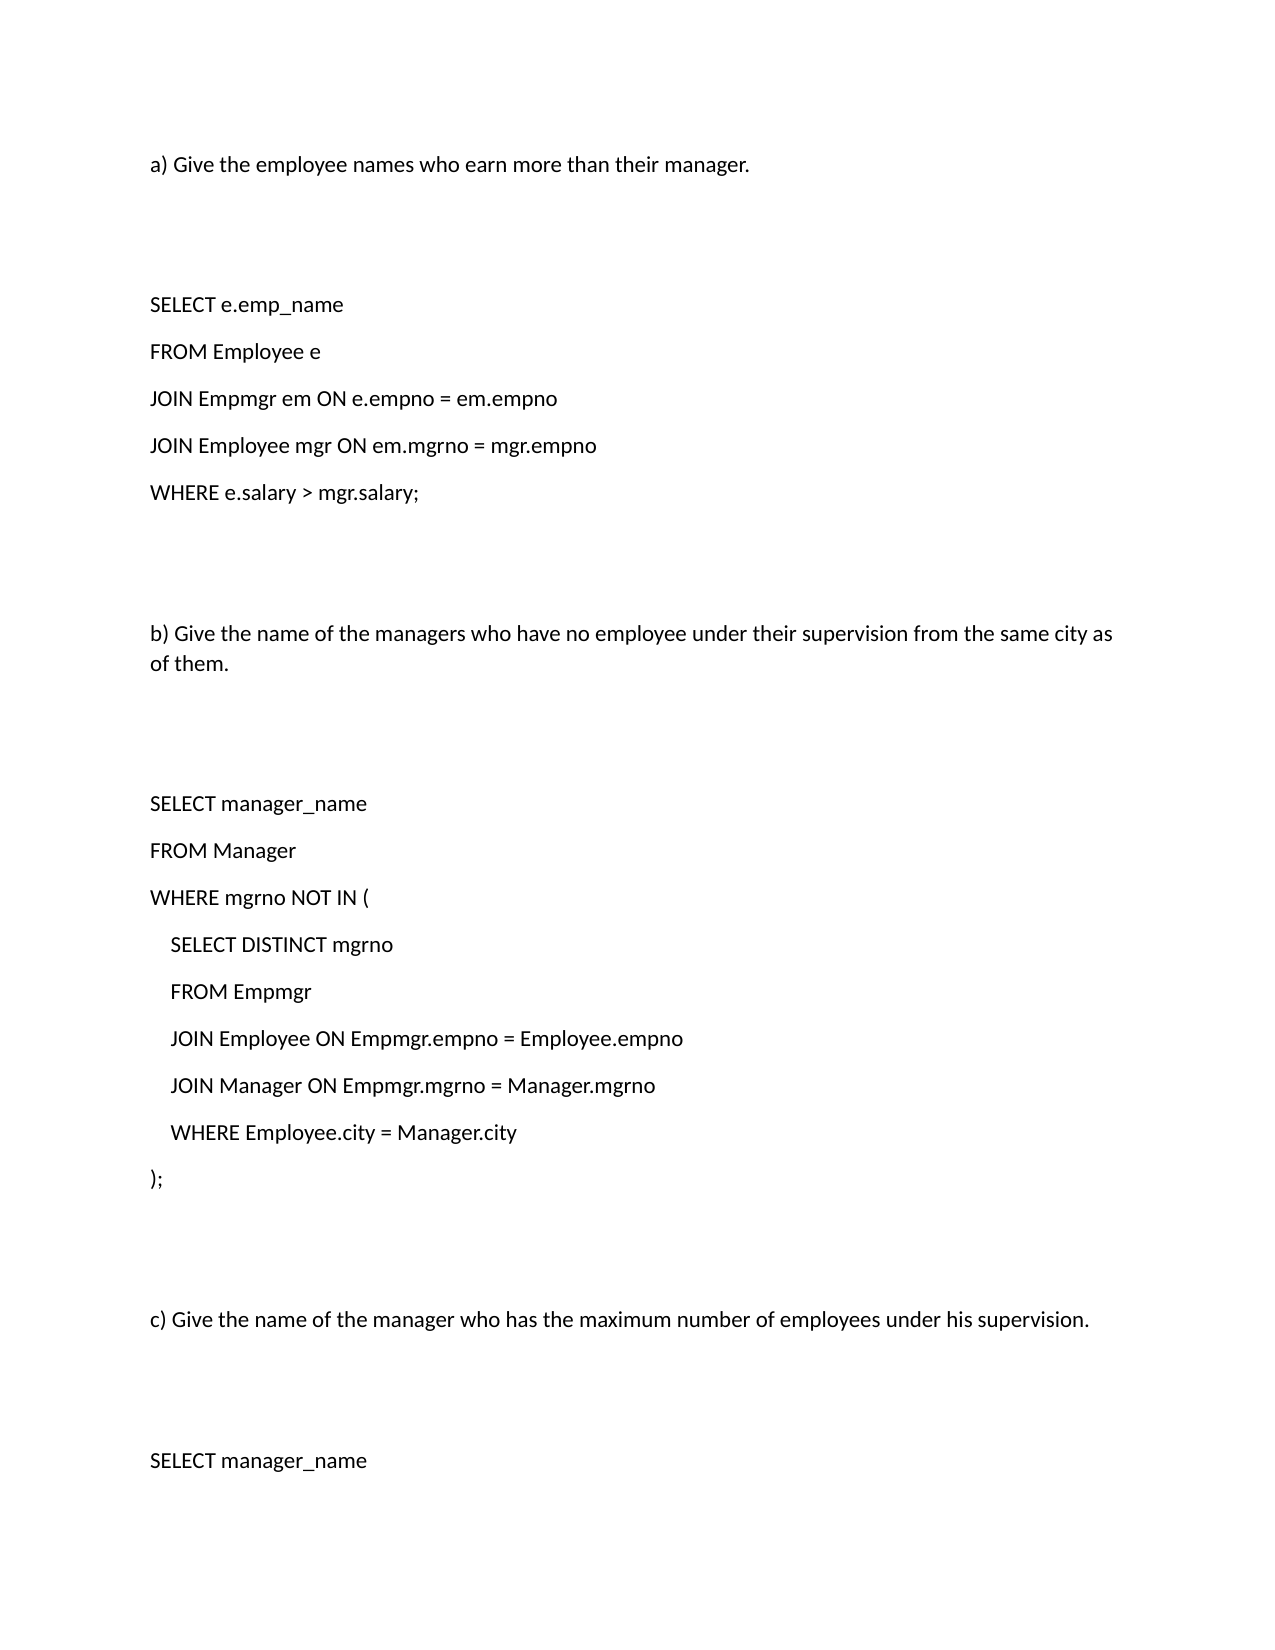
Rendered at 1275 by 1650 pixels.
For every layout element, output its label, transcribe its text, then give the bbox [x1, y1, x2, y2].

text JOIN Manager ON Empmgr.mgrno = Manager.mgrno [150, 1071, 1125, 1099]
text WHERE e.salary > mgr.salary; [150, 478, 1125, 506]
text ); [150, 1164, 1125, 1193]
text FROM Empmgr [150, 977, 1125, 1005]
text FROM Manager [150, 836, 1125, 864]
text SELECT manager_name [150, 789, 1125, 818]
text JOIN Employee ON Empmgr.empno = Employee.empno [150, 1024, 1125, 1052]
text SELECT DISTINCT mgrno [150, 930, 1125, 958]
text a) Give the employee names who earn more than their manager. [150, 150, 1125, 178]
text FROM Employee e [150, 337, 1125, 366]
text b) Give the name of the managers who have no employee under their supervision from the same city as of them. [150, 619, 1125, 677]
text WHERE Employee.city = Manager.city [150, 1118, 1125, 1146]
text SELECT e.emp_name [150, 291, 1125, 319]
text JOIN Employee mgr ON em.mgrno = mgr.empno [150, 431, 1125, 459]
text c) Give the name of the manager who has the maximum number of employees under his supervision. [150, 1305, 1125, 1333]
text WHERE mgrno NOT IN ( [150, 883, 1125, 911]
text JOIN Empmgr em ON e.empno = em.empno [150, 384, 1125, 412]
text SELECT manager_name [150, 1446, 1125, 1474]
